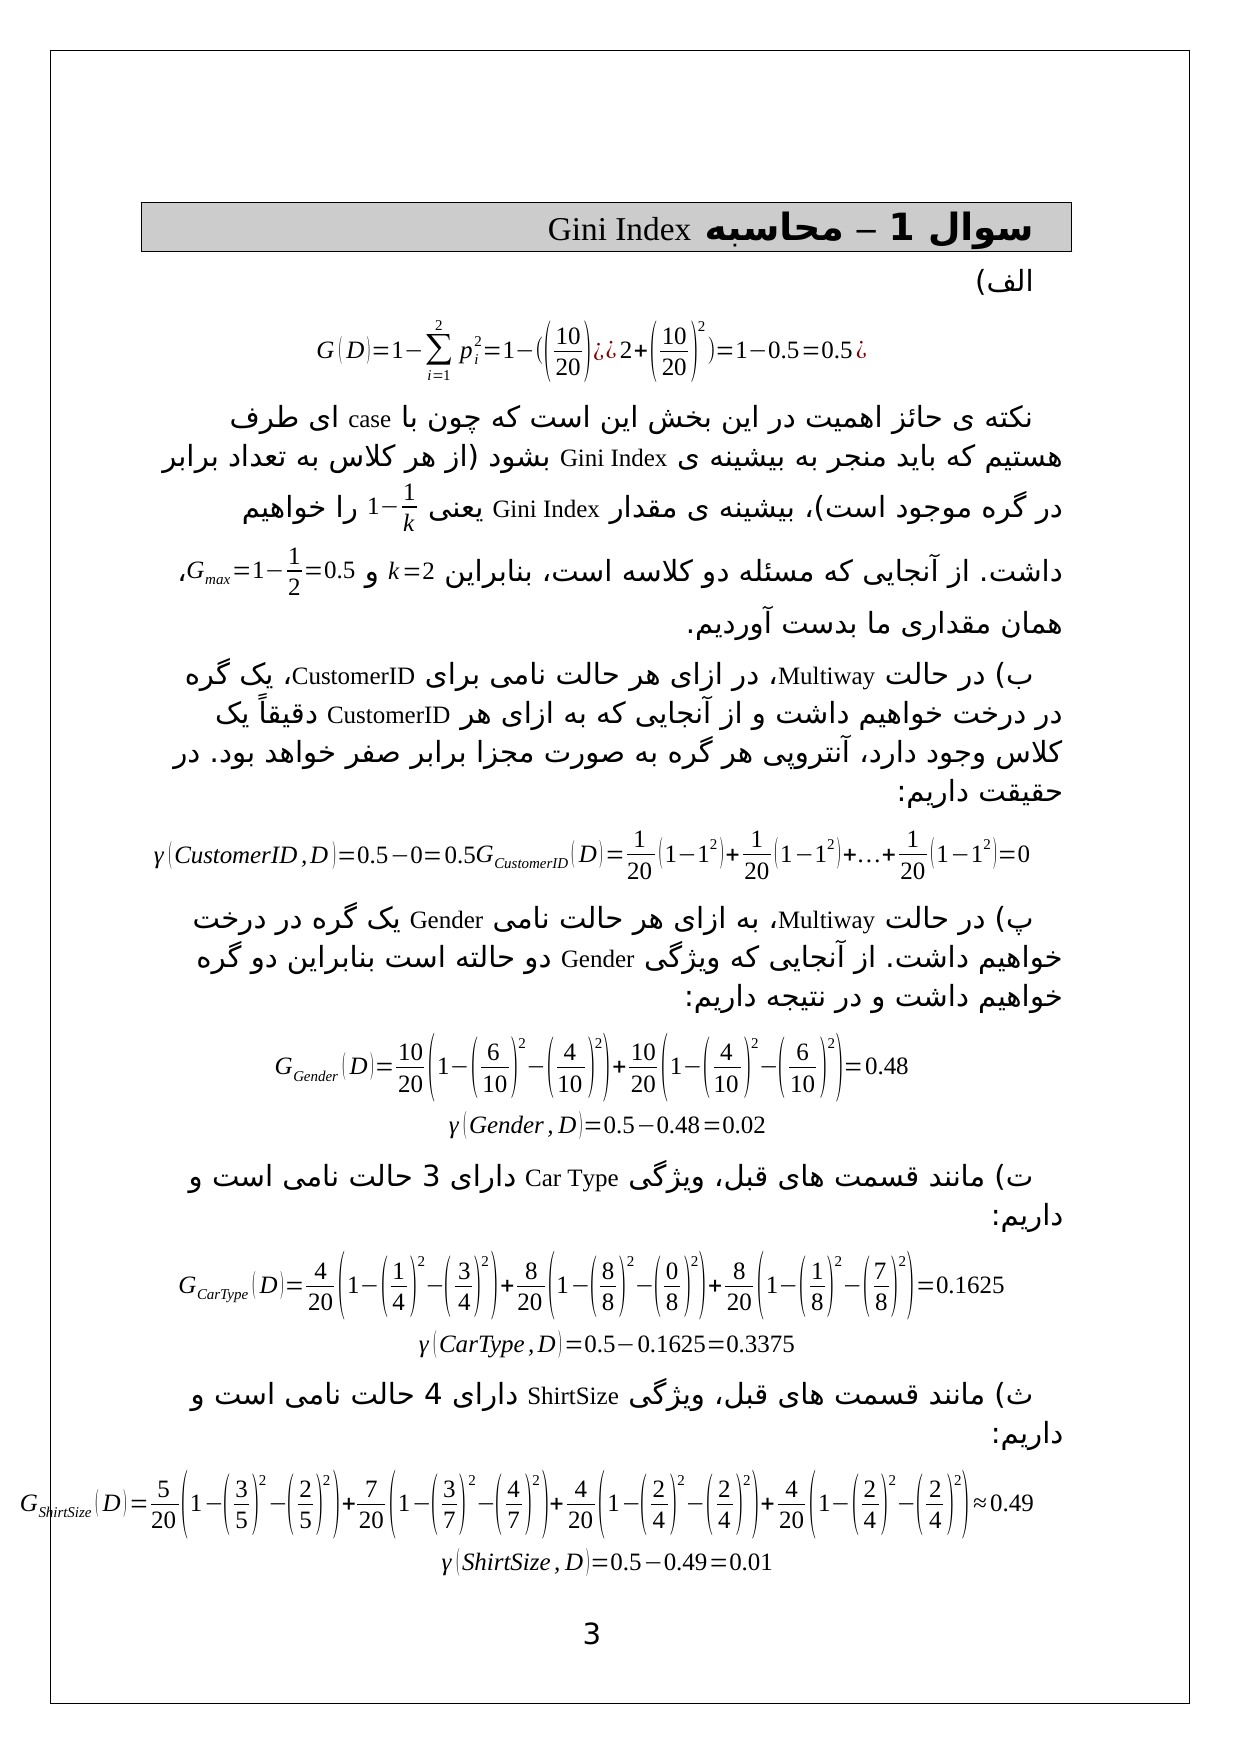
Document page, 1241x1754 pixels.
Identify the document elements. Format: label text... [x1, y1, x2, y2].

text نکته ی حائز اهمیت در این بخش این است که چون با case ای طرف هستیم که باید منجر به بیشینه ی Gini Index بشود (از هر کلاس به تعداد برابر در گره موجود است)، بیشینه ی مقدار Gini Index یعنی را خواهیم داشت. از آنجایی که مسئله دو کلاسه است، بنابراین و ، همان مقداری ما بدست آوردیم. [150, 400, 1063, 640]
text الف) [150, 265, 1063, 299]
text ب) در حالت Multiway، در ازای هر حالت نامی برای CustomerID، یک گره در درخت خواهیم داشت و از آنجایی که به ازای هر CustomerID دقیقاً یک کلاس وجود دارد، آنتروپی هر گره به صورت مجزا برابر صفر خواهد بود. در حقیقت داریم: [150, 658, 1063, 808]
text ث) مانند قسمت های قبل، ویژگی ShirtSize دارای 4 حالت نامی است و داریم: [150, 1377, 1063, 1450]
text ت) مانند قسمت های قبل، ویژگی Car Type دارای 3 حالت نامی است و داریم: [150, 1159, 1063, 1232]
text پ) در حالت Multiway، به ازای هر حالت نامی Gender یک گره در درخت خواهیم داشت. از آنجایی که ویژگی Gender دو حالته است بنابراین دو گره خواهیم داشت و در نتیجه داریم: [150, 902, 1063, 1013]
subtitle سوال 1 – محاسبه Gini Index [142, 203, 1071, 251]
